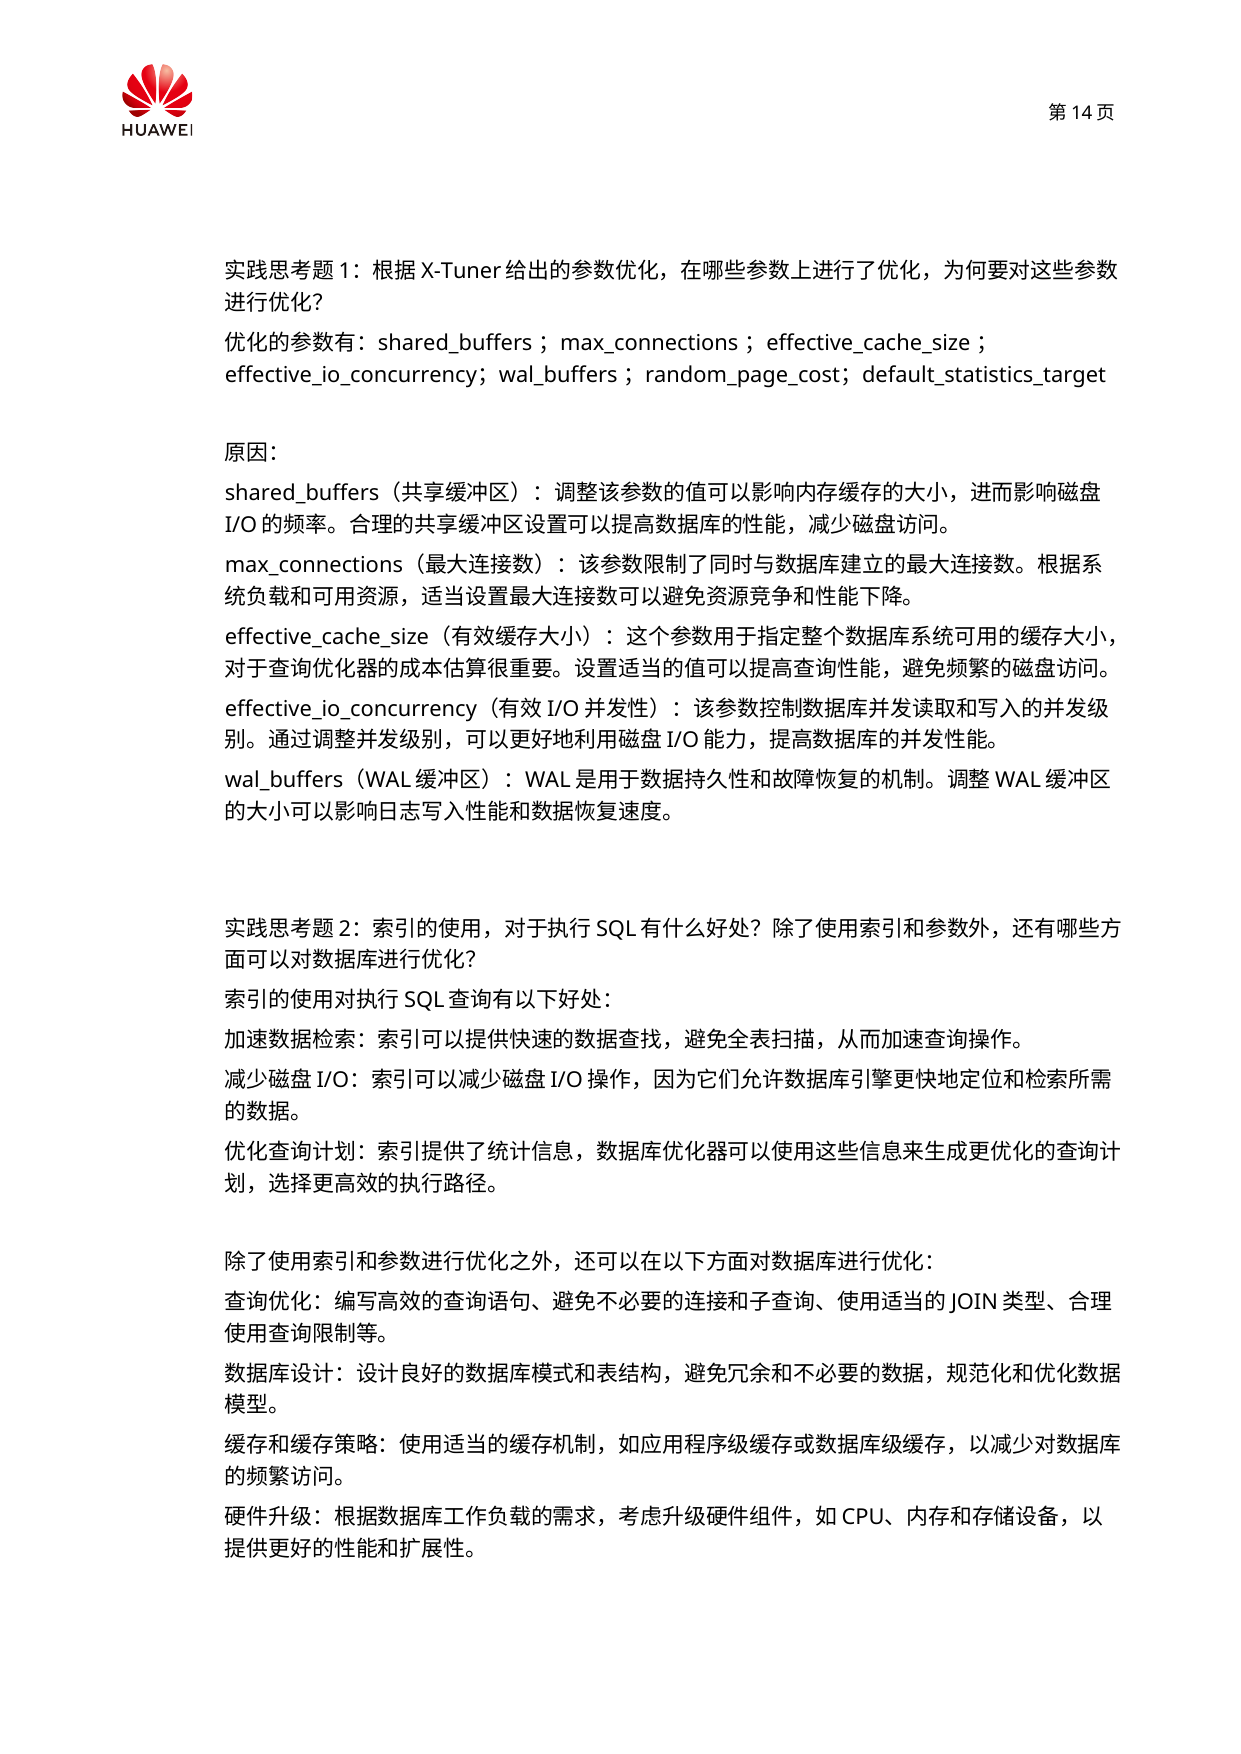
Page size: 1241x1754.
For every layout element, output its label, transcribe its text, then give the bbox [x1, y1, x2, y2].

text effective_cache_size（有效缓存大小）：这个参数用于指定整个数据库系统可用的缓存大小，对于查询优化器的成本估算很重要。设置适当的值可以提高查询性能，避免频繁的磁盘访问。 [224, 619, 1122, 682]
text 减少磁盘I/O：索引可以减少磁盘I/O操作，因为它们允许数据库引擎更快地定位和检索所需的数据。 [224, 1062, 1122, 1126]
text 缓存和缓存策略：使用适当的缓存机制，如应用程序级缓存或数据库级缓存，以减少对数据库的频繁访问。 [224, 1427, 1122, 1491]
text max_connections（最大连接数）：该参数限制了同时与数据库建立的最大连接数。根据系统负载和可用资源，适当设置最大连接数可以避免资源竞争和性能下降。 [224, 547, 1122, 611]
text wal_buffers（WAL缓冲区）：WAL是用于数据持久性和故障恢复的机制。调整WAL缓冲区的大小可以影响日志写入性能和数据恢复速度。 [224, 762, 1122, 826]
text 原因： [224, 435, 1122, 467]
text 硬件升级：根据数据库工作负载的需求，考虑升级硬件组件，如CPU、内存和存储设备，以提供更好的性能和扩展性。 [224, 1499, 1122, 1562]
text 索引的使用对执行SQL查询有以下好处： [224, 982, 1122, 1014]
text 优化的参数有：shared_buffers ；max_connections ；effective_cache_size ；effective_io_concurrency；wal_buffers ；random_page_cost；default_statistics_target [224, 325, 1122, 389]
text 实践思考题2：索引的使用，对于执行SQL有什么好处？除了使用索引和参数外，还有哪些方面可以对数据库进行优化？ [224, 911, 1122, 974]
text shared_buffers（共享缓冲区）：调整该参数的值可以影响内存缓存的大小，进而影响磁盘I/O的频率。合理的共享缓冲区设置可以提高数据库的性能，减少磁盘访问。 [224, 475, 1122, 539]
text effective_io_concurrency（有效I/O并发性）：该参数控制数据库并发读取和写入的并发级别。通过调整并发级别，可以更好地利用磁盘I/O能力，提高数据库的并发性能。 [224, 691, 1122, 754]
text 加速数据检索：索引可以提供快速的数据查找，避免全表扫描，从而加速查询操作。 [224, 1022, 1122, 1054]
text 实践思考题1：根据X-Tuner给出的参数优化，在哪些参数上进行了优化，为何要对这些参数进行优化？ [224, 253, 1122, 317]
text 数据库设计：设计良好的数据库模式和表结构，避免冗余和不必要的数据，规范化和优化数据模型。 [224, 1356, 1122, 1419]
text 除了使用索引和参数进行优化之外，还可以在以下方面对数据库进行优化： [224, 1244, 1122, 1276]
picture [122, 64, 193, 136]
text 优化查询计划：索引提供了统计信息，数据库优化器可以使用这些信息来生成更优化的查询计划，选择更高效的执行路径。 [224, 1134, 1122, 1197]
text 查询优化：编写高效的查询语句、避免不必要的连接和子查询、使用适当的JOIN类型、合理使用查询限制等。 [224, 1284, 1122, 1347]
